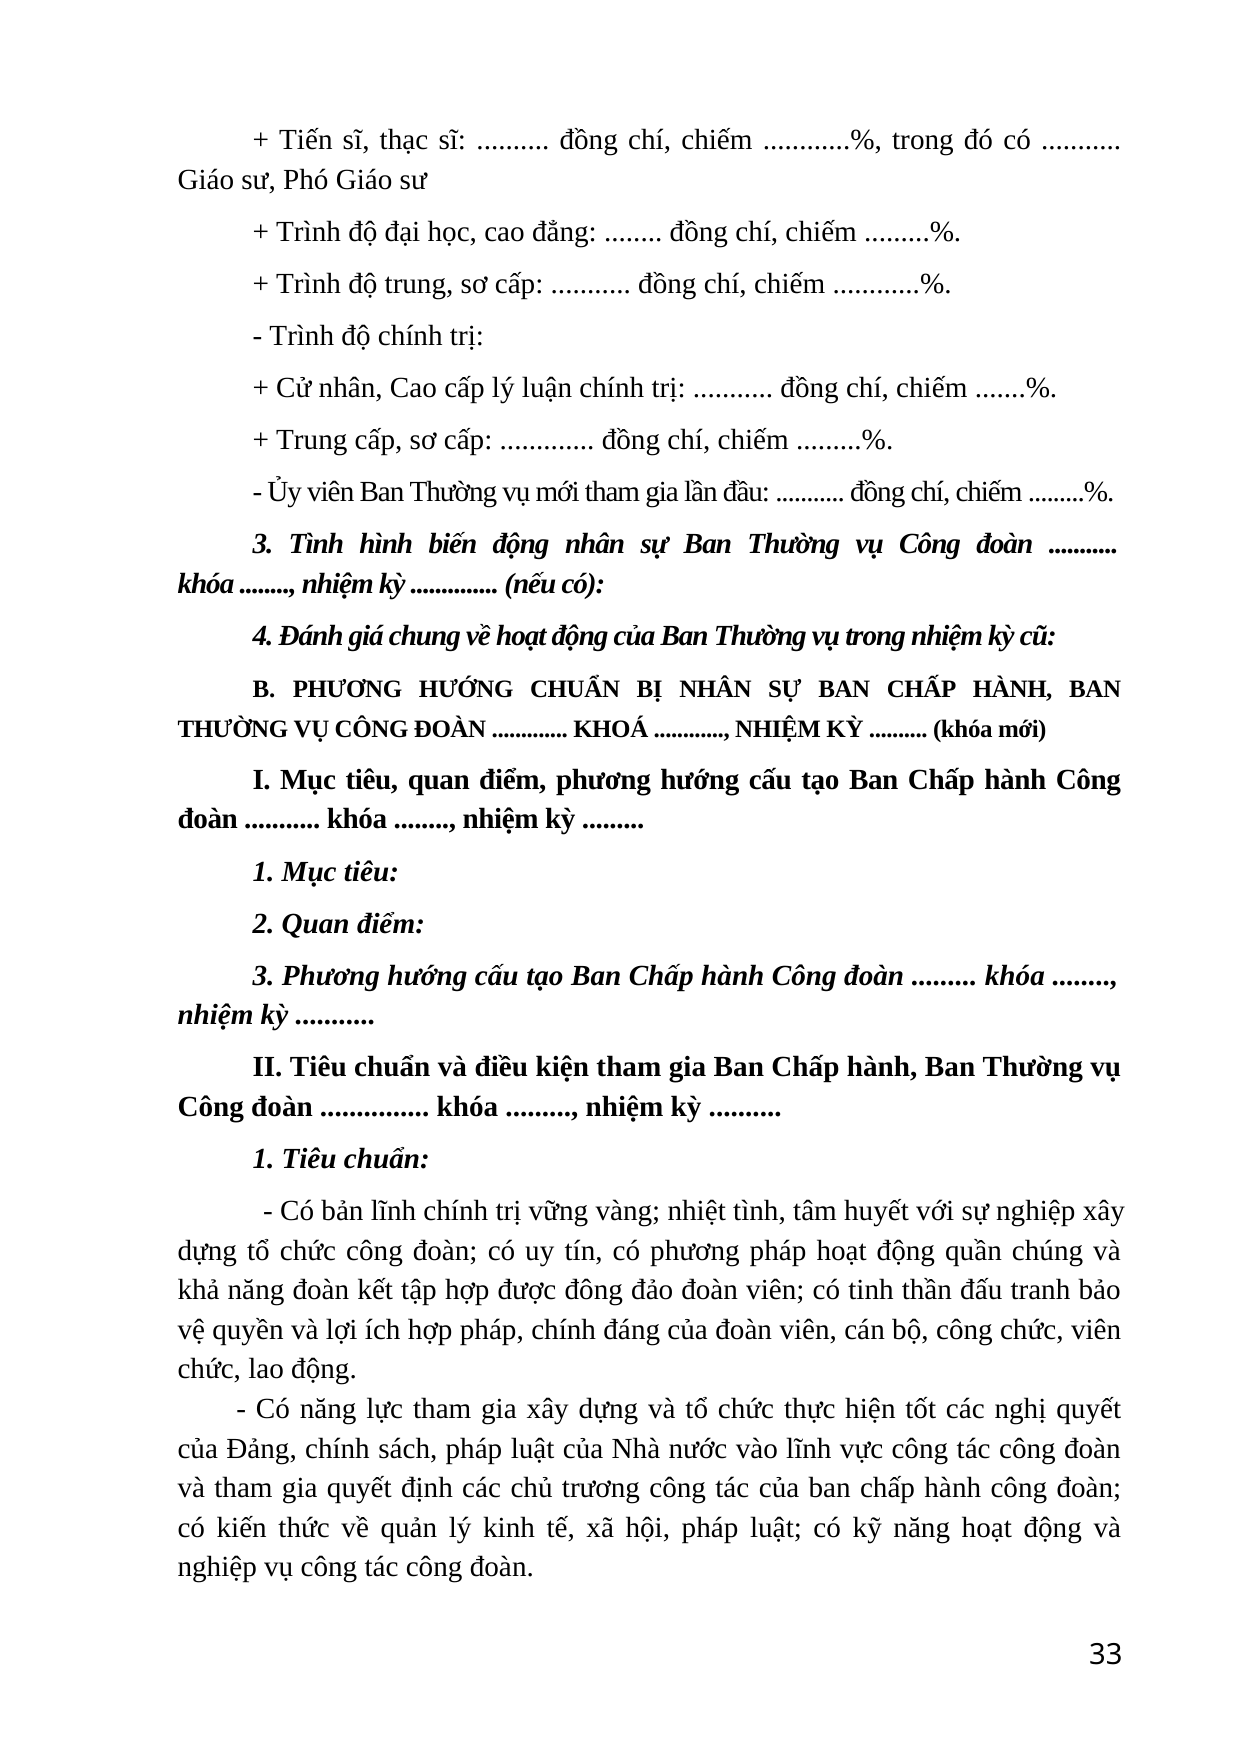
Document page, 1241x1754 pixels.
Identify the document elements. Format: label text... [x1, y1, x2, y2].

text B. PHƯƠNG HƯỚNG CHUẨN BỊ NHÂN SỰ BAN CHẤP HÀNH, BAN THƯỜNG VỤ CÔNG ĐOÀN ............. KHOÁ ............, NHIỆM KỲ .......... (khóa mới) [177, 666, 1122, 745]
text 1. Tiêu chuẩn: [177, 1137, 1122, 1176]
text + Tiến sĩ, thạc sĩ: .......... đồng chí, chiếm ............%, trong đó có ........... Giáo sư, Phó Giáo sư [177, 118, 1122, 197]
text 1. Mục tiêu: [177, 849, 1122, 889]
text 3. Phương hướng cấu tạo Ban Chấp hành Công đoàn ......... khóa ........, nhiệm kỳ ........... [177, 953, 1122, 1033]
text + Trung cấp, sơ cấp: ............. đồng chí, chiếm .........%. [177, 418, 1122, 458]
text + Trình độ trung, sơ cấp: ........... đồng chí, chiếm ............%. [177, 262, 1122, 301]
text II. Tiêu chuẩn và điều kiện tham gia Ban Chấp hành, Ban Thường vụ Công đoàn ............... khóa ........., nhiệm kỳ .......... [177, 1045, 1122, 1124]
text + Trình độ đại học, cao đẳng: ........ đồng chí, chiếm .........%. [177, 210, 1122, 249]
text + Cử nhân, Cao cấp lý luận chính trị: ........... đồng chí, chiếm .......%. [177, 366, 1122, 406]
text 3. Tình hình biến động nhân sự Ban Thường vụ Công đoàn ........... khóa ........, nhiệm kỳ .............. (nếu có): [177, 522, 1122, 601]
text - Có năng lực tham gia xây dựng và tổ chức thực hiện tốt các nghị quyết của Đảng, chính sách, pháp luật của Nhà nước vào lĩnh vực công tác công đoàn và tham gia quyết định các chủ trương công tác của ban chấp hành công đoàn; có kiến thức về quản lý kinh tế, xã hội, pháp luật; có kỹ năng hoạt động và nghiệp vụ công tác công đoàn. [177, 1387, 1122, 1585]
text - Ủy viên Ban Thường vụ mới tham gia lần đầu: ........... đồng chí, chiếm .........%. [177, 470, 1122, 510]
text - Trình độ chính trị: [177, 314, 1122, 353]
text I. Mục tiêu, quan điểm, phương hướng cấu tạo Ban Chấp hành Công đoàn ........... khóa ........, nhiệm kỳ ......... [177, 758, 1122, 837]
text 2. Quan điểm: [177, 901, 1122, 941]
text - Có bản lĩnh chính trị vững vàng; nhiệt tình, tâm huyết với sự nghiệp xây dựng tổ chức công đoàn; có uy tín, có phương pháp hoạt động quần chúng và khả năng đoàn kết tập hợp được đông đảo đoàn viên; có tinh thần đấu tranh bảo vệ quyền và lợi ích hợp pháp, chính đáng của đoàn viên, cán bộ, công chức, viên chức, lao động. [177, 1189, 1122, 1387]
text 4. Đánh giá chung về hoạt động của Ban Thường vụ trong nhiệm kỳ cũ: [177, 614, 1122, 653]
